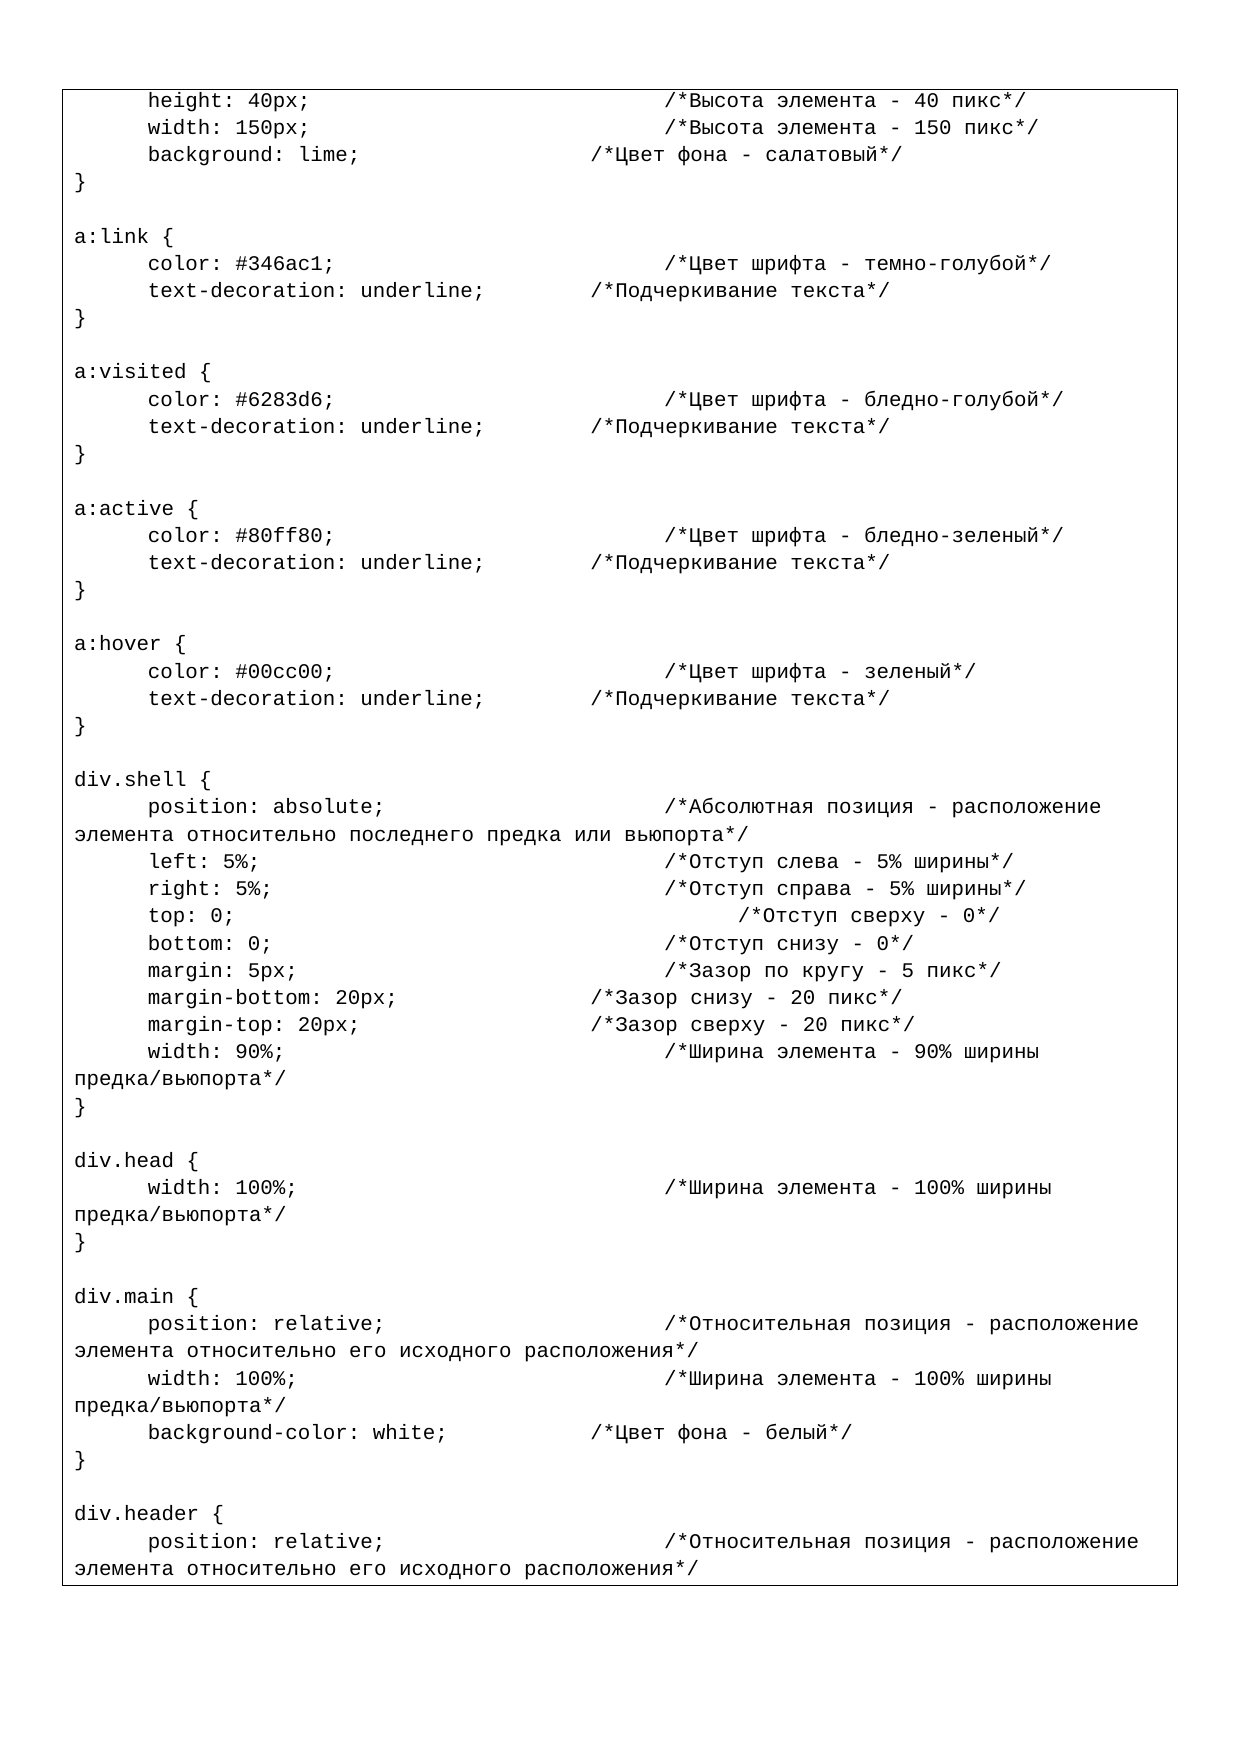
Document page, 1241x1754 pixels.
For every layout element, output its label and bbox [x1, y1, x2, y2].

table_cell [63, 90, 1177, 1585]
